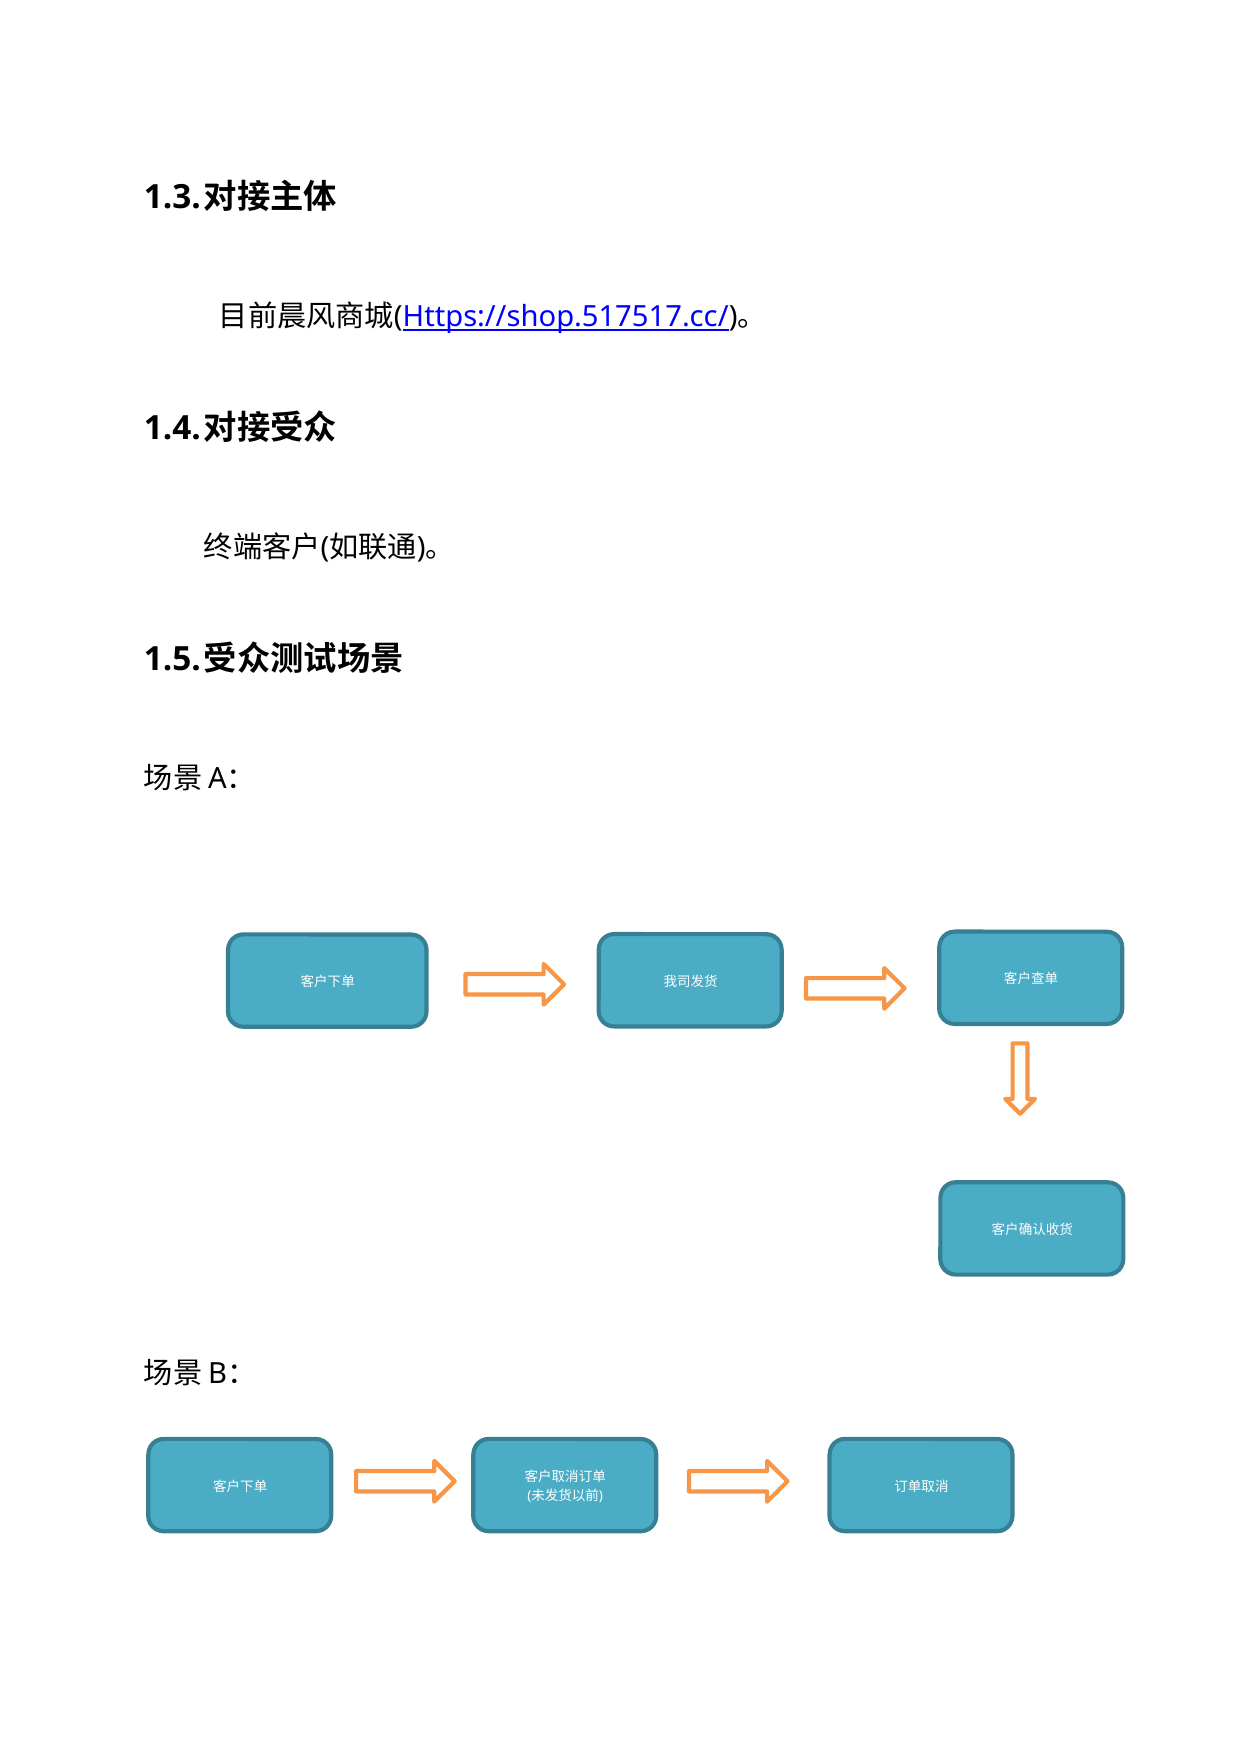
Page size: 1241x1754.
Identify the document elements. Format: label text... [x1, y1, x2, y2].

text 场景A： [144, 743, 1129, 808]
subtitle 对接主体 [144, 162, 1129, 227]
text 场景B： [144, 1338, 1129, 1403]
subtitle 受众测试场景 [144, 624, 1129, 689]
subtitle 对接受众 [144, 393, 1129, 458]
text 目前晨风商城(Https://shop.517517.cc/)。 [144, 282, 1129, 347]
text 终端客户(如联通)。 [204, 512, 1129, 577]
